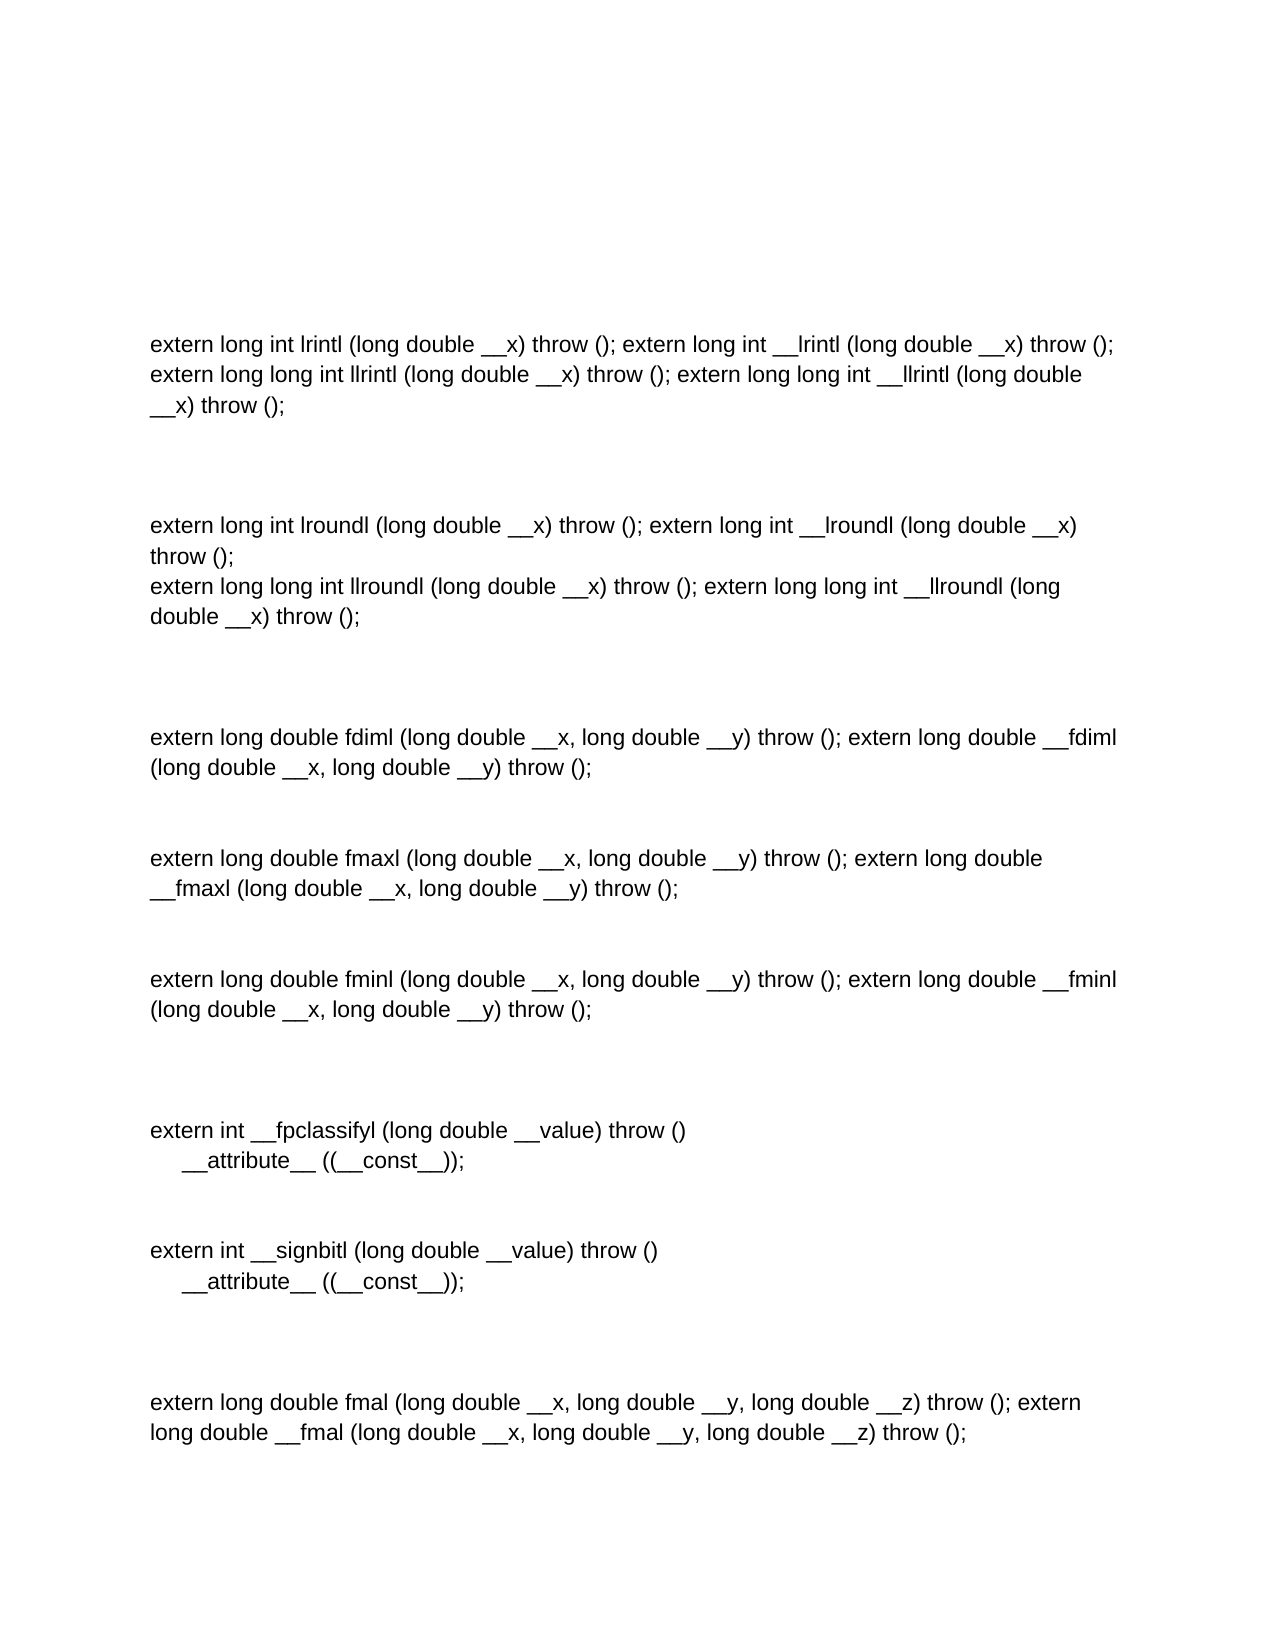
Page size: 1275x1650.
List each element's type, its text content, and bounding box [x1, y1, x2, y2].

text extern long int lrintl (long double __x) throw (); extern long int __lrintl (long double __x) throw (); [150, 331, 1125, 358]
text extern long double fmal (long double __x, long double __y, long double __z) throw (); extern long double __fmal (long double __x, long double __y, long double __z) throw (); [150, 1388, 1125, 1445]
text __attribute__ ((__const__)); [150, 1147, 1125, 1173]
text extern long double fmaxl (long double __x, long double __y) throw (); extern long double __fmaxl (long double __x, long double __y) throw (); [150, 845, 1125, 901]
text __attribute__ ((__const__)); [150, 1268, 1125, 1294]
text extern long double fdiml (long double __x, long double __y) throw (); extern long double __fdiml (long double __x, long double __y) throw (); [150, 724, 1125, 781]
text extern int __fpclassifyl (long double __value) throw () [150, 1117, 1125, 1143]
text extern long double fminl (long double __x, long double __y) throw (); extern long double __fminl (long double __x, long double __y) throw (); [150, 966, 1125, 1022]
text extern long long int llroundl (long double __x) throw (); extern long long int __llroundl (long double __x) throw (); [150, 573, 1125, 629]
text extern int __signbitl (long double __value) throw () [150, 1237, 1125, 1264]
text extern long long int llrintl (long double __x) throw (); extern long long int __llrintl (long double __x) throw (); [150, 361, 1125, 418]
text extern long int lroundl (long double __x) throw (); extern long int __lroundl (long double __x) throw (); [150, 512, 1125, 569]
